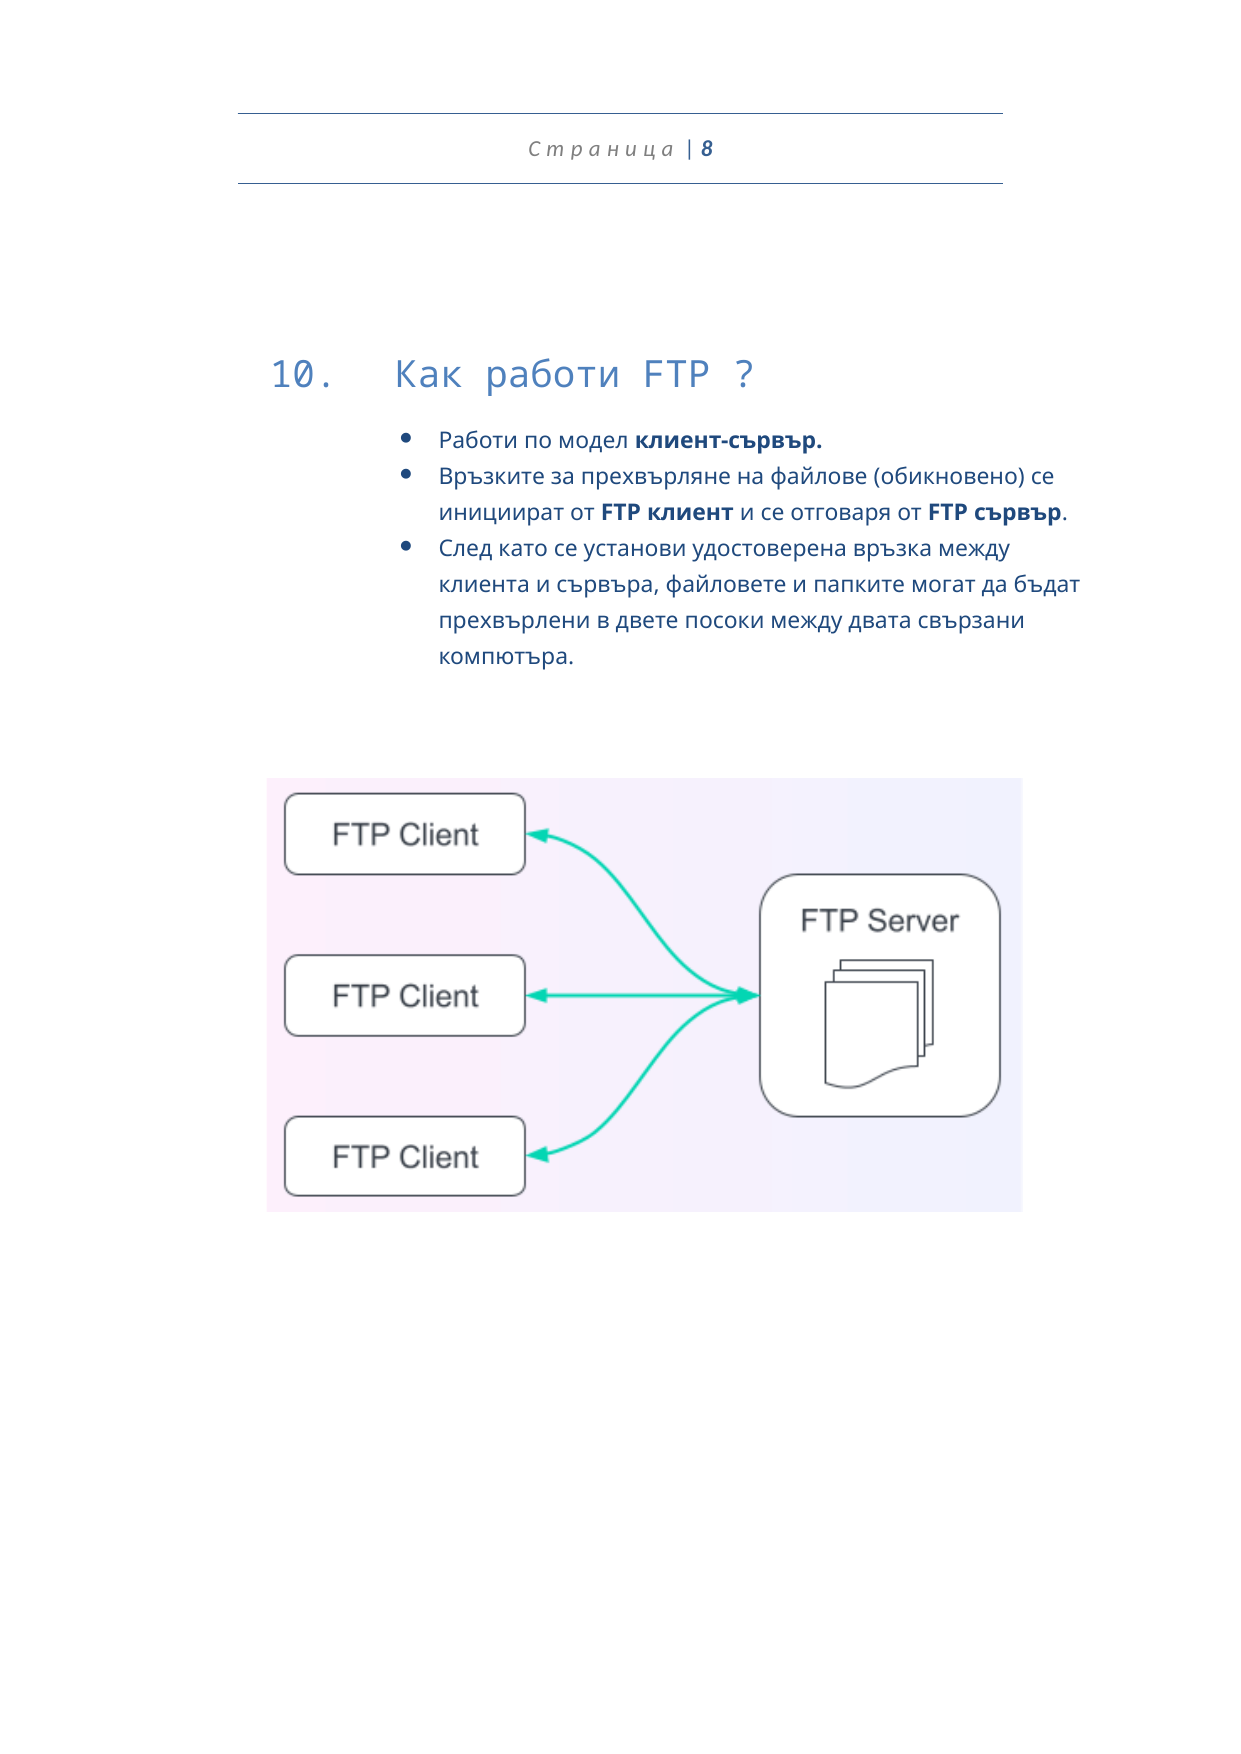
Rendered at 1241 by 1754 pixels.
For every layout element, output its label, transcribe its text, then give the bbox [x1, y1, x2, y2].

list След като се установи удостоверена връзка между клиента и сървъра, файловете и папките могат да бъдат прехвърлени в двете посоки между двата свързани компютъра. [401, 532, 1093, 671]
list Работи по модел клиент-сървър. [401, 424, 1093, 456]
list Връзките за прехвърляне на файлове (обикновено) се инициират от FTP клиент и се отговаря от FTP сървър. [401, 460, 1093, 527]
list Как работи FTP ? [269, 348, 1093, 399]
picture [266, 778, 1023, 1212]
